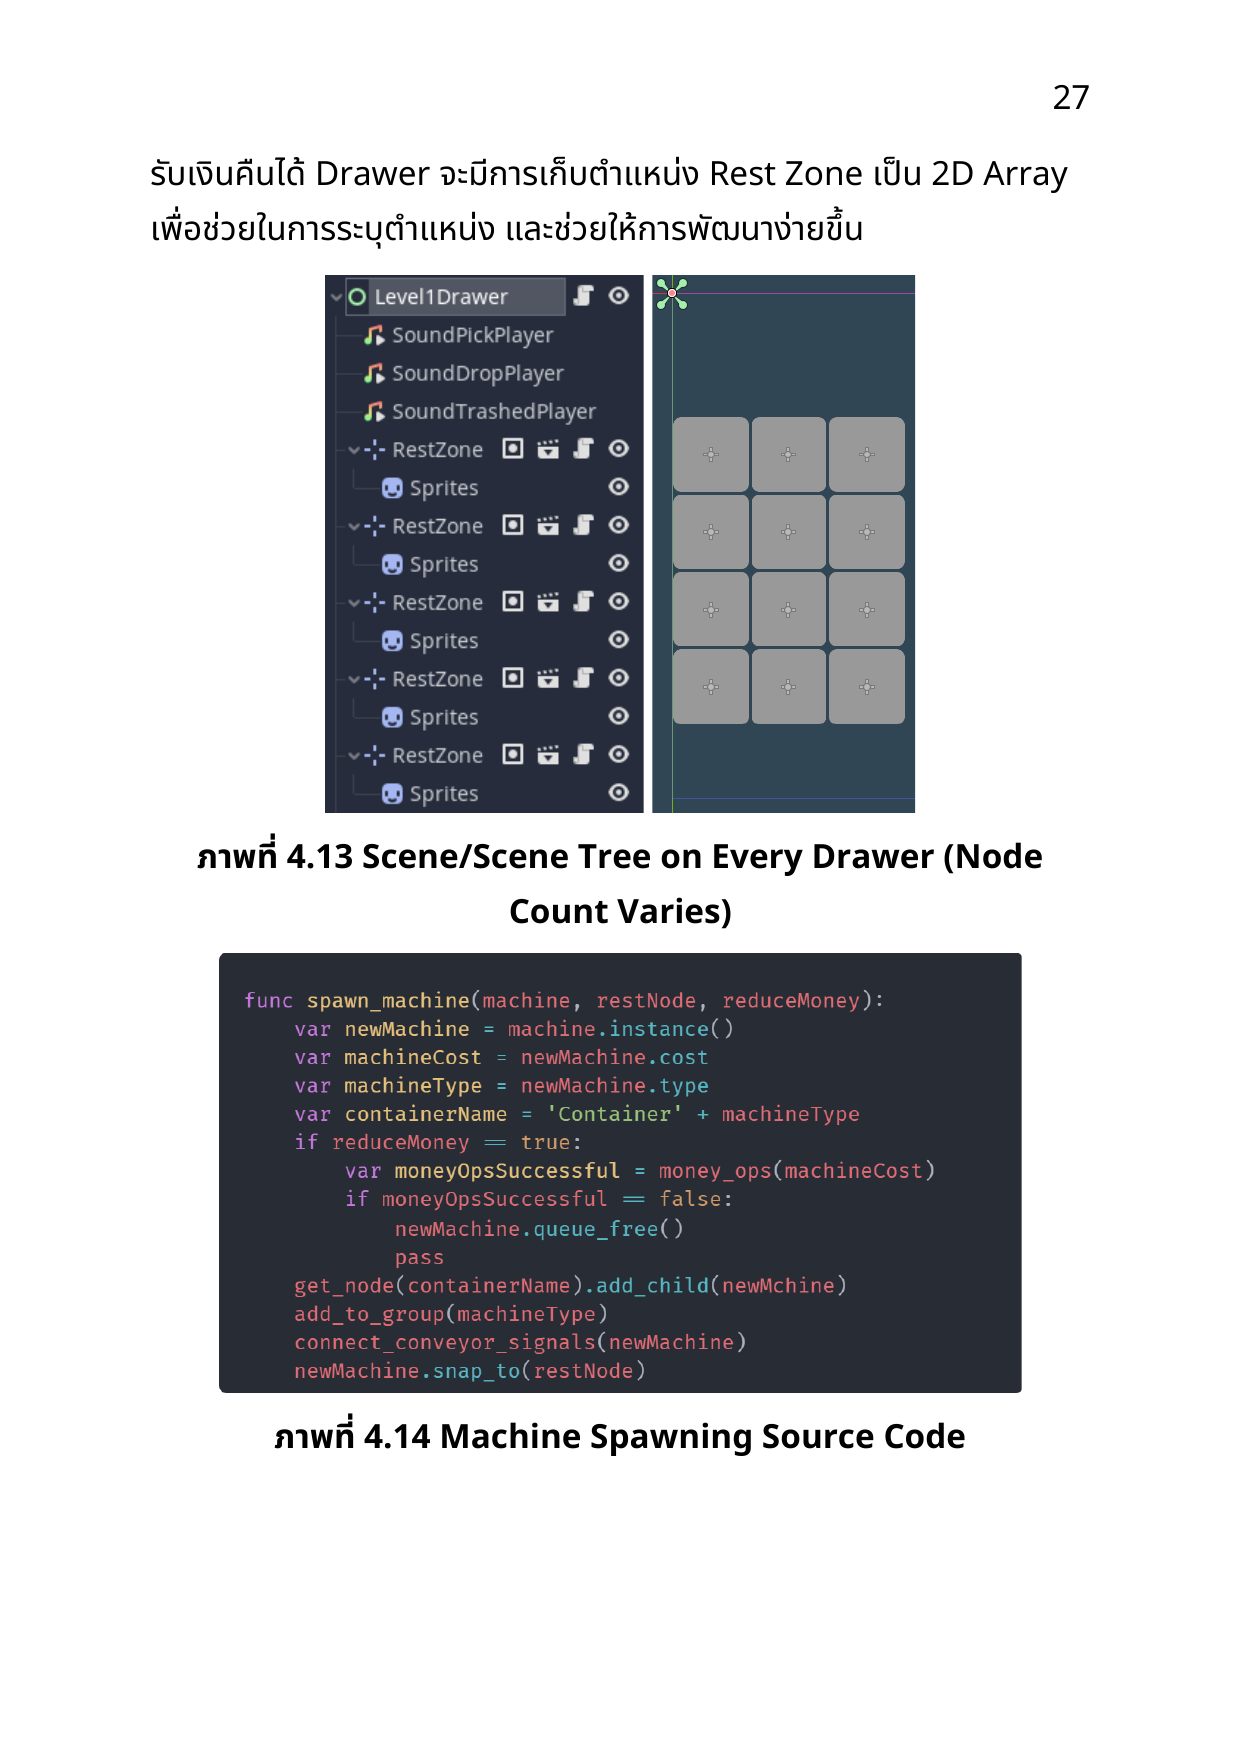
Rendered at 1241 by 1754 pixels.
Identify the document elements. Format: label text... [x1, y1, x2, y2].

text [150, 150, 1090, 255]
text ภาพที่ 4.14 Machine Spawning Source Code [150, 1413, 1090, 1463]
text ภาพที่ 4.13 Scene/Scene Tree on Every Drawer (Node Count Varies) [150, 833, 1090, 933]
picture [652, 275, 916, 813]
picture [218, 953, 1022, 1393]
picture [325, 275, 644, 813]
